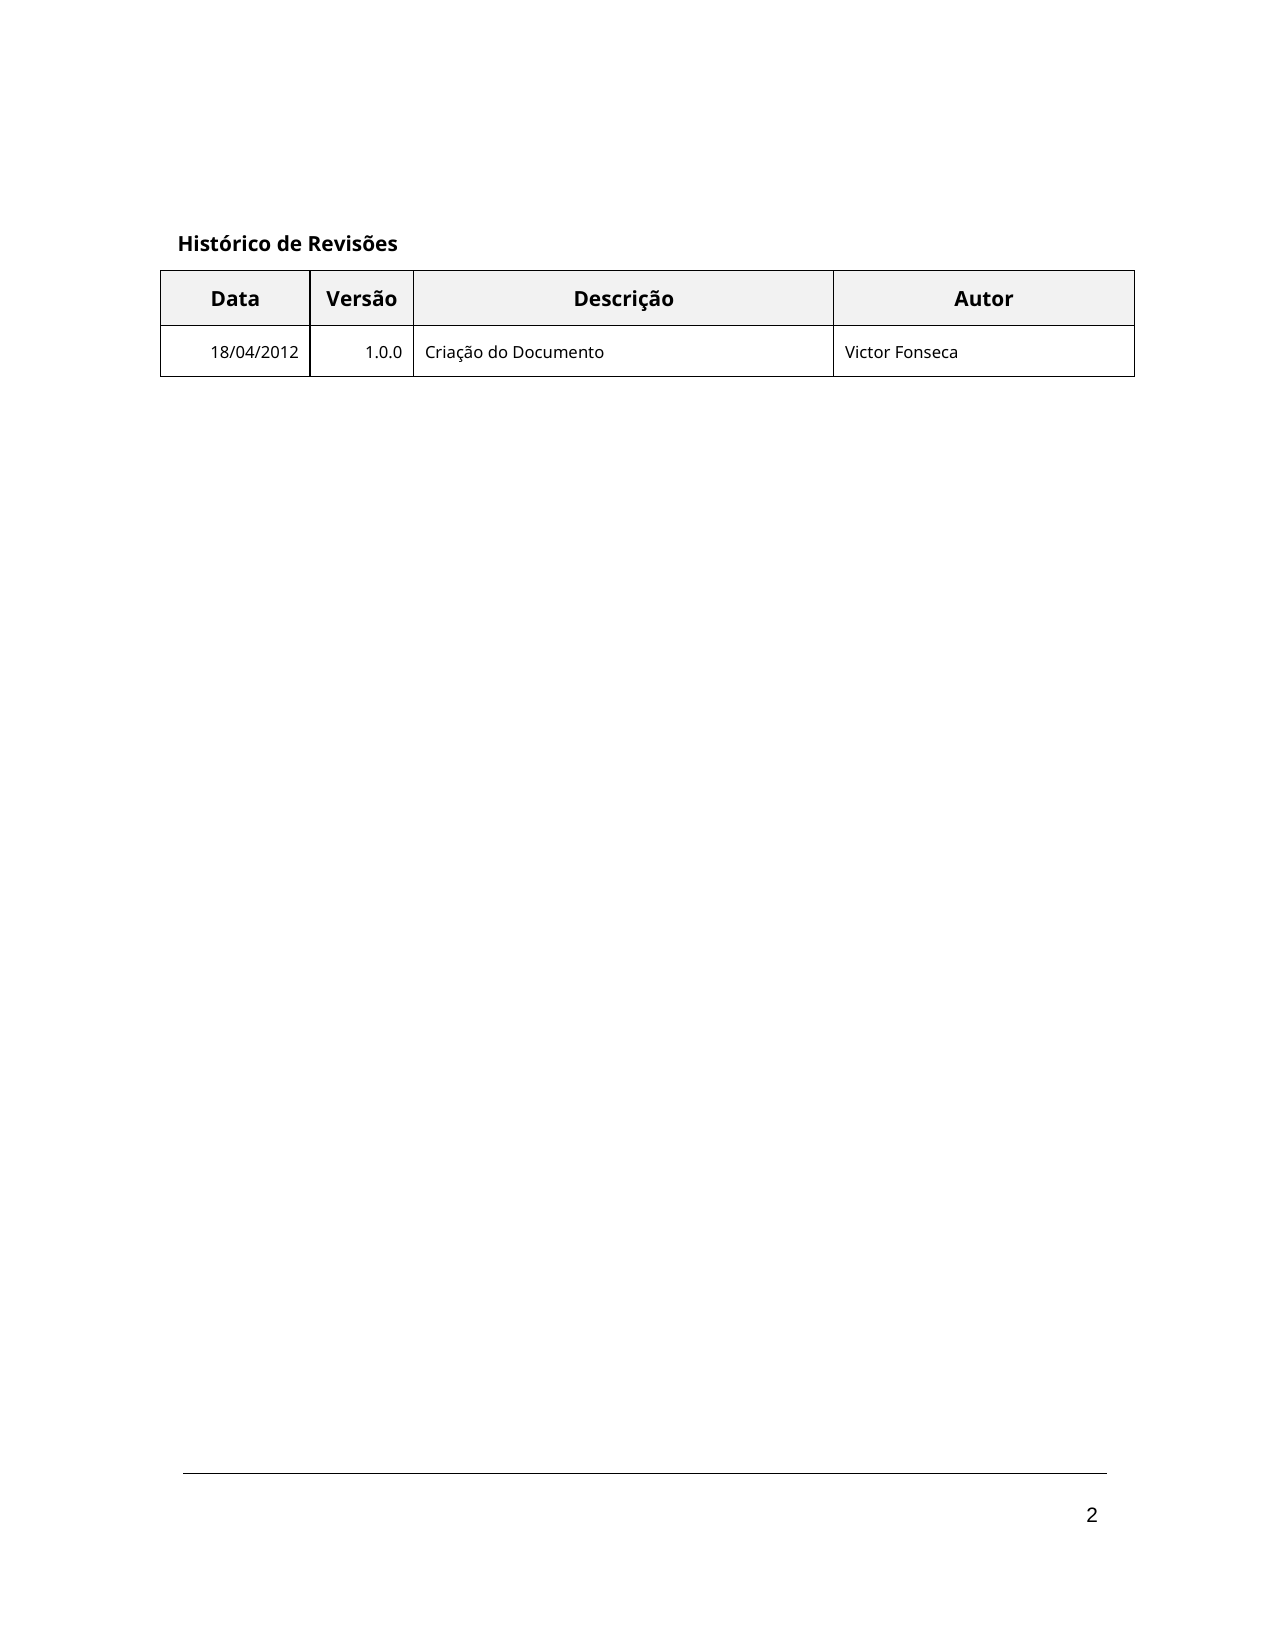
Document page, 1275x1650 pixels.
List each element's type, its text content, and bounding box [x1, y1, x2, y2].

table_header Autor [834, 271, 1134, 325]
table_cell 1.0.0 [311, 326, 413, 376]
table_cell 18/04/2012 [161, 326, 309, 376]
table_cell Victor Fonseca [834, 326, 1134, 376]
table_cell Criação do Documento [414, 326, 833, 376]
table_header Versão [311, 271, 413, 325]
table_header Data [161, 271, 309, 325]
text Histórico de Revisões [177, 229, 1093, 258]
table_header Descrição [414, 271, 833, 325]
